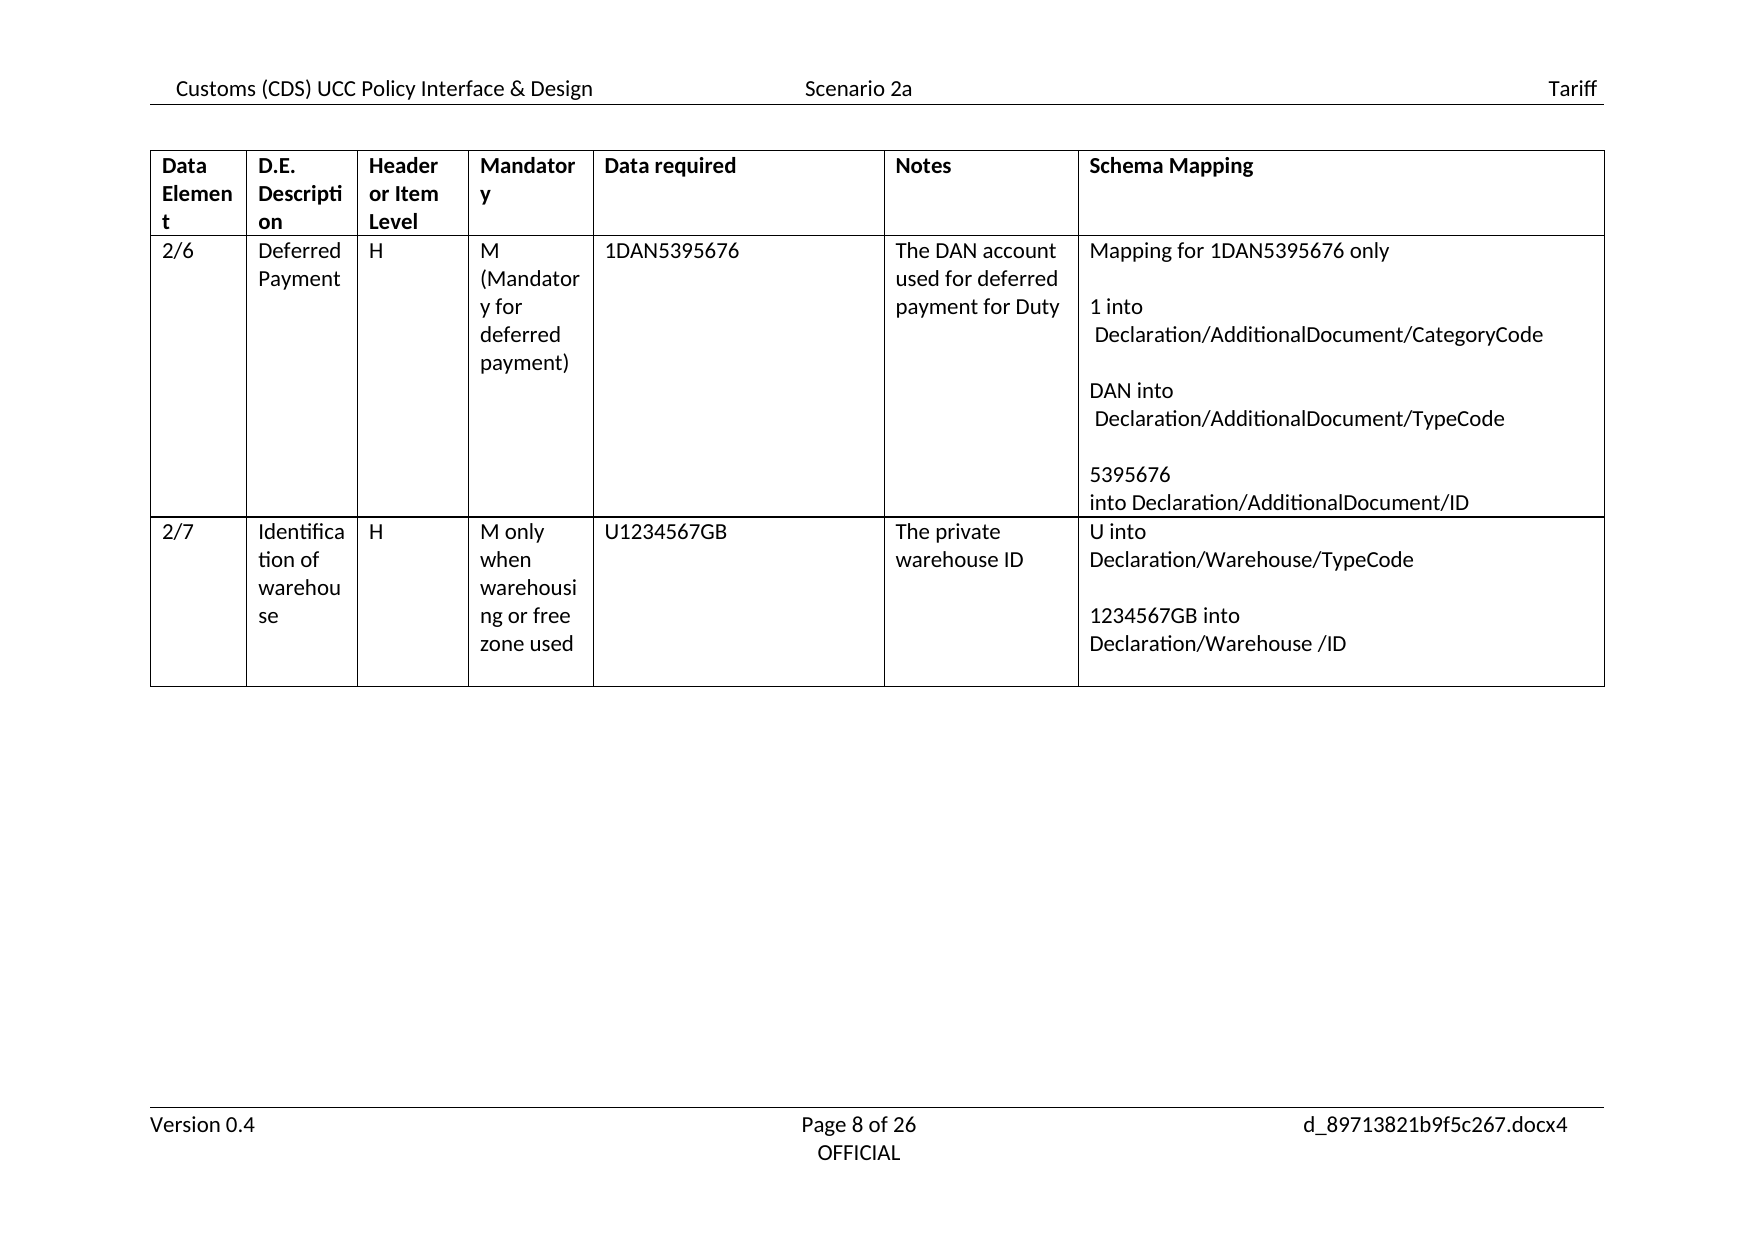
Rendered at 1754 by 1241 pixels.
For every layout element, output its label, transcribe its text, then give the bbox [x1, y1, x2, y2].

table_header D.E. Description [247, 151, 357, 235]
table_cell Deferred Payment [247, 236, 357, 516]
table_header Mandatory [469, 151, 593, 235]
table_cell H [358, 518, 468, 686]
table_cell Identification of warehouse [247, 518, 357, 686]
table_cell The DAN account used for deferred payment for Duty [885, 236, 1078, 516]
table_header Data Element [151, 151, 246, 235]
table_cell U1234567GB [594, 518, 884, 686]
table_cell 1DAN5395676 [594, 236, 884, 516]
table_cell Mapping for 1DAN5395676 only 1 into Declaration/AdditionalDocument/CategoryCode DAN into Declaration/AdditionalDocument/TypeCode 5395676 into Declaration/AdditionalDocument/ID [1079, 236, 1604, 516]
table_cell U into Declaration/Warehouse/TypeCode 1234567GB into Declaration/Warehouse /ID [1079, 518, 1604, 686]
table_cell 2/6 [151, 236, 246, 516]
table_header Data required [594, 151, 884, 235]
table_header Schema Mapping [1079, 151, 1604, 235]
table_header Notes [885, 151, 1078, 235]
table_cell M only when warehousing or free zone used [469, 518, 593, 686]
table_cell The private warehouse ID [885, 518, 1078, 686]
table_cell 2/7 [151, 518, 246, 686]
table_cell M (Mandatory for deferred payment) [469, 236, 593, 516]
table_cell H [358, 236, 468, 516]
table_header Header or Item Level [358, 151, 468, 235]
